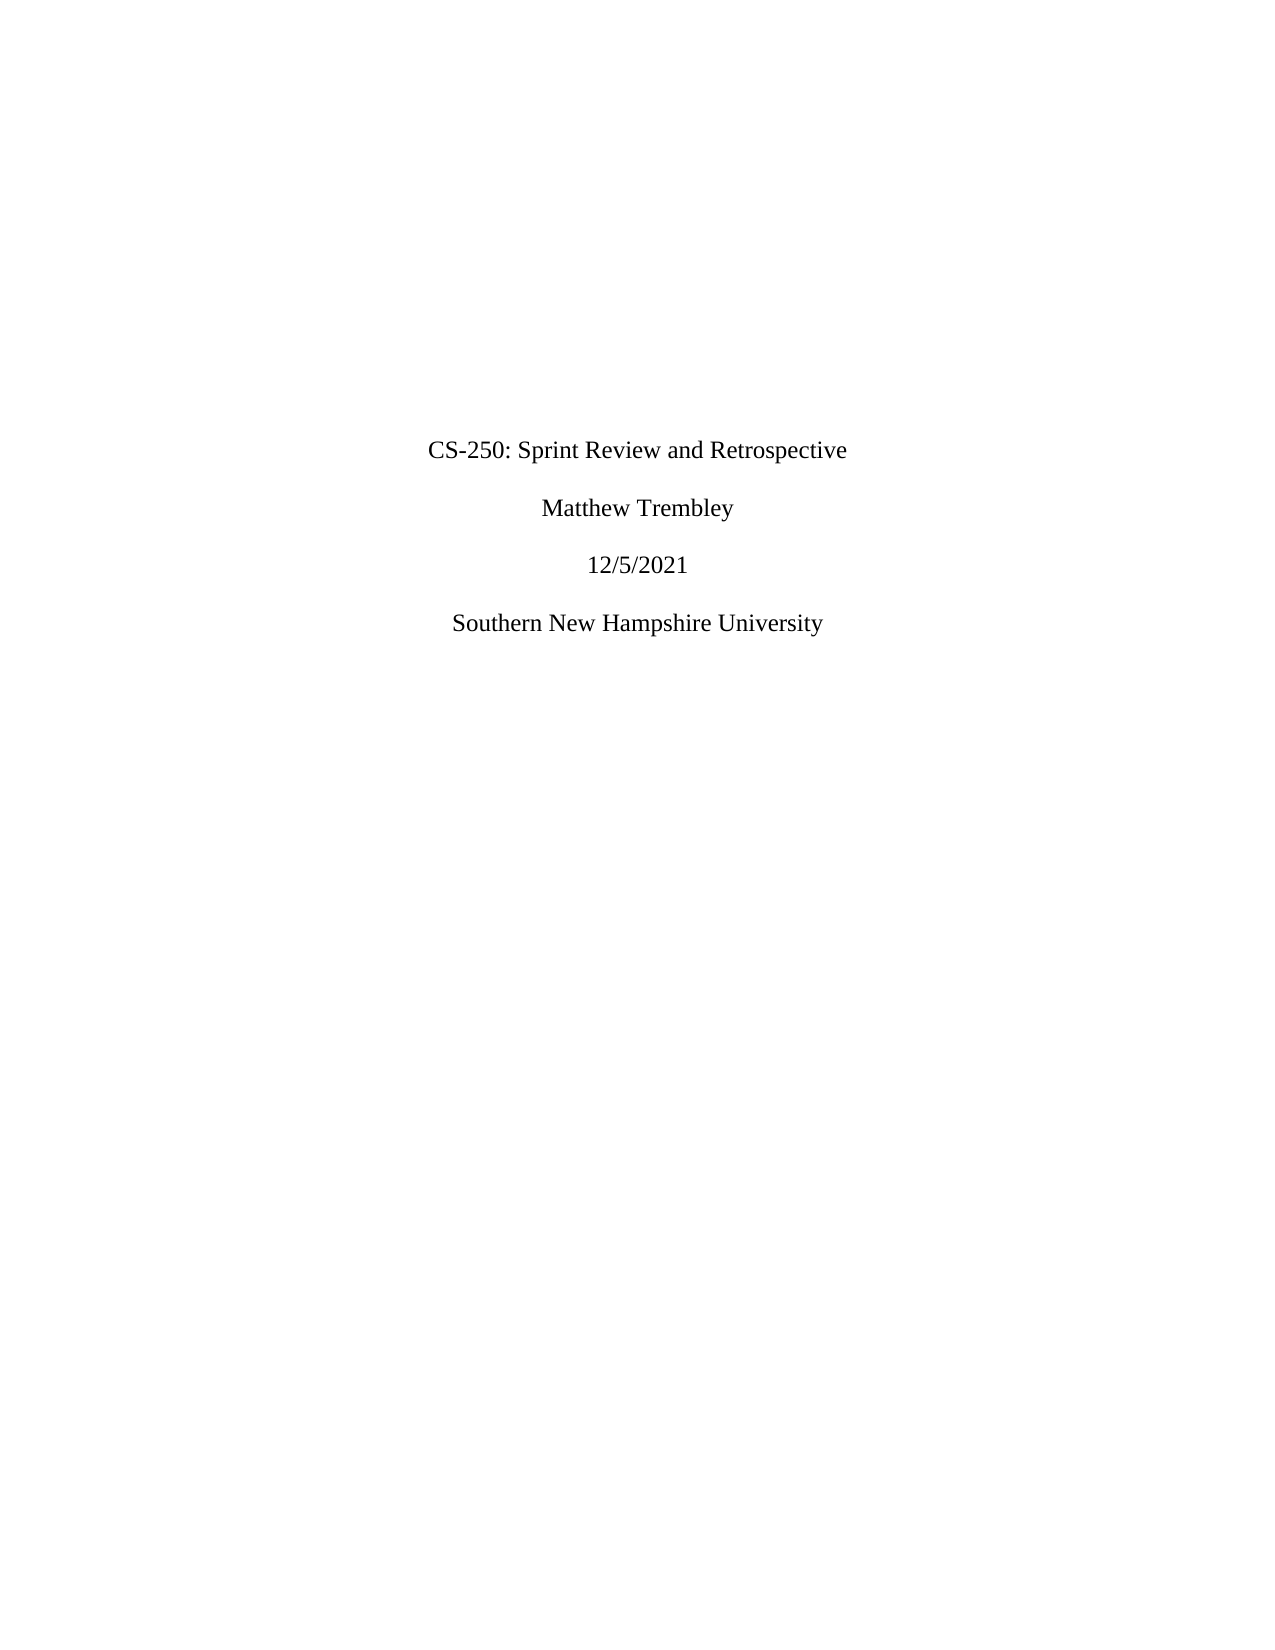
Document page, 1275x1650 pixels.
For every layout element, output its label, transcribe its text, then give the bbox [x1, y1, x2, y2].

text CS-250: Sprint Review and Retrospective [150, 435, 1125, 464]
text Matthew Trembley [150, 493, 1125, 521]
text Southern New Hampshire University [150, 608, 1125, 636]
text 12/5/2021 [150, 550, 1125, 579]
